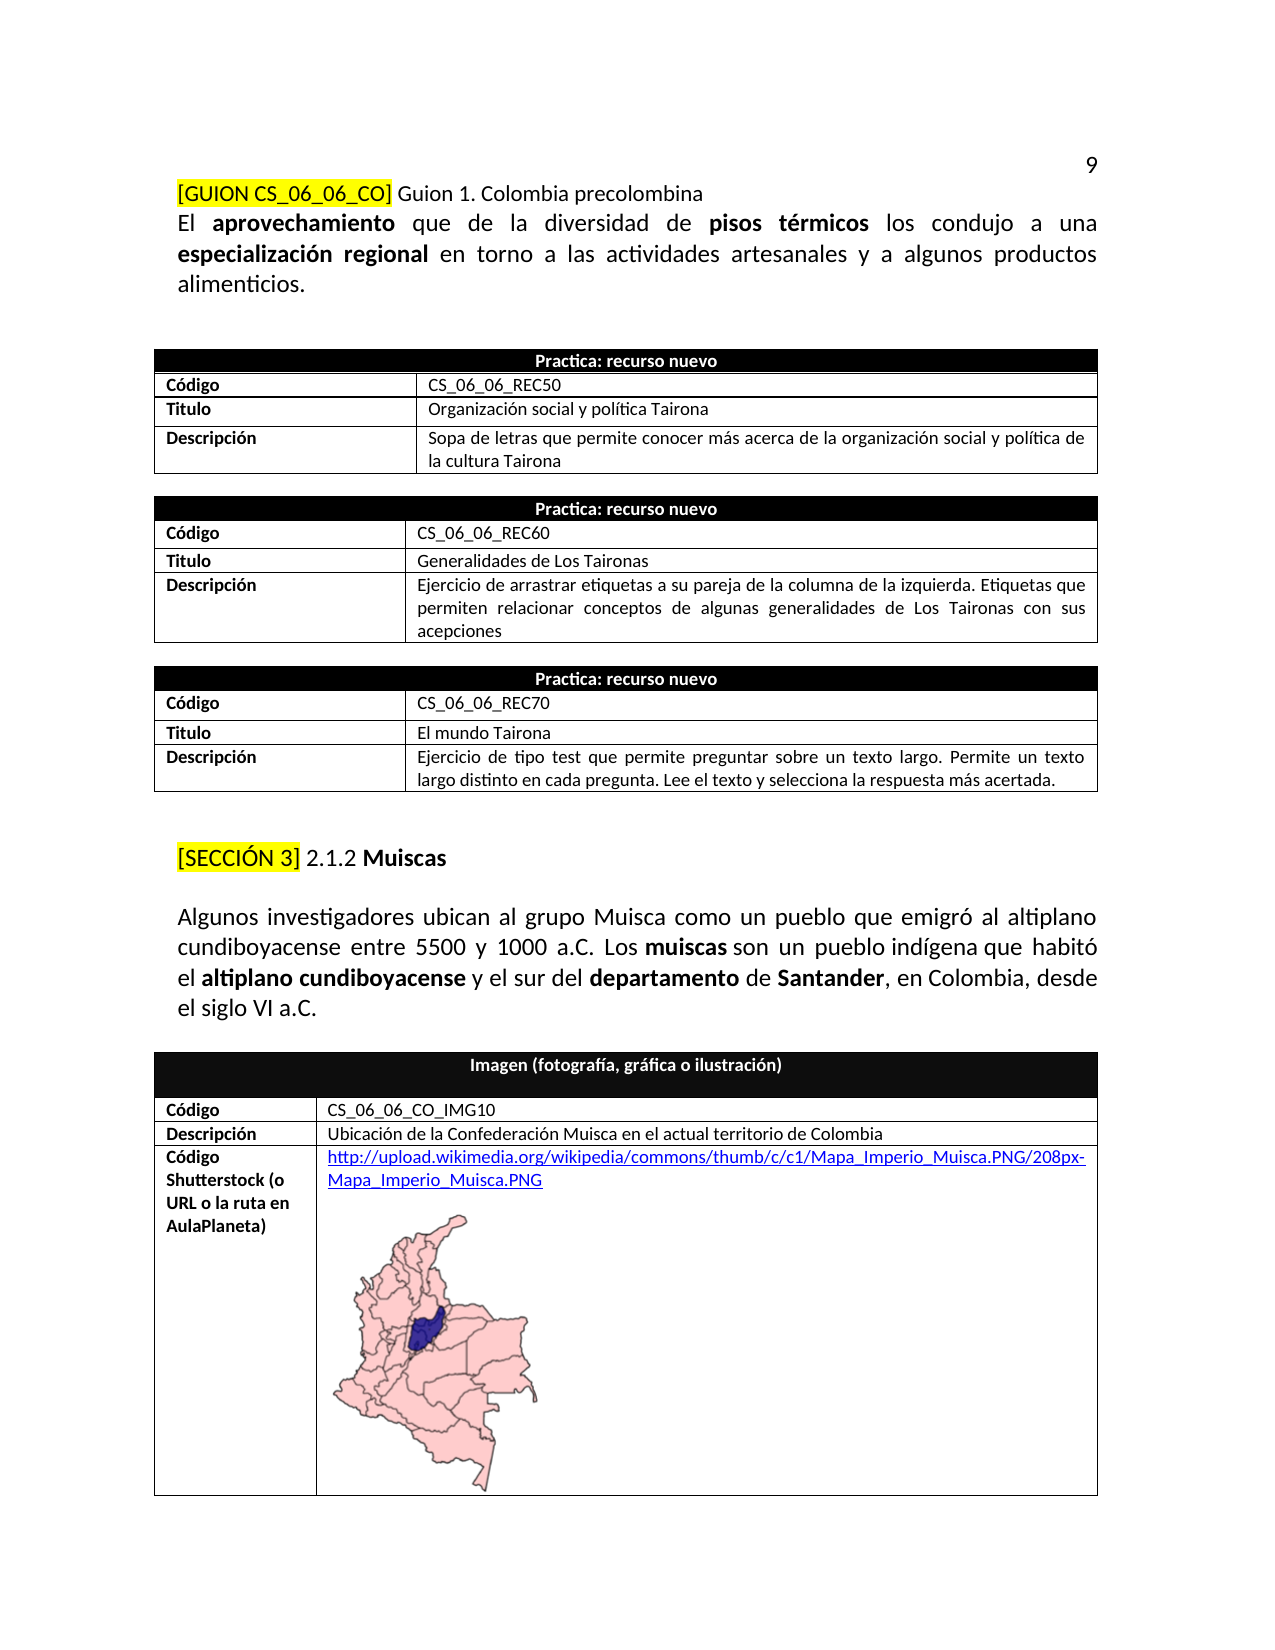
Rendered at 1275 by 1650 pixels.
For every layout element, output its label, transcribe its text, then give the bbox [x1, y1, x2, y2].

table_header Practica: recurso nuevo [155, 667, 1097, 690]
table_cell Código [155, 521, 405, 548]
text El aprovechamiento que de la diversidad de pisos térmicos los condujo a una especialización regional en torno a las actividades artesanales y a algunos productos alimenticios. [177, 207, 1098, 299]
table_header Imagen (fotografía, gráfica o ilustración) [155, 1053, 1097, 1097]
table_cell Titulo [155, 721, 405, 744]
table_cell Descripción [155, 1122, 316, 1144]
table_cell Generalidades de Los Taironas [406, 549, 1097, 572]
table_cell http://upload.wikimedia.org/wikipedia/commons/thumb/c/c1/Mapa_Imperio_Muisca.PNG/208px-Mapa_Imperio_Muisca.PNG [317, 1146, 1097, 1495]
table_cell Código [155, 1098, 316, 1121]
text Algunos investigadores ubican al grupo Muisca como un pueblo que emigró al altiplano cundiboyacense entre 5500 y 1000 a.C. Los muiscas son un pueblo indígena que habitó el altiplano cundiboyacense y el sur del departamento de Santander, en Colombia, desde el siglo VI a.C. [177, 901, 1098, 1023]
table_cell Ubicación de la Confederación Muisca en el actual territorio de Colombia [317, 1122, 1097, 1144]
table_cell Código [155, 374, 416, 396]
table_header Practica: recurso nuevo [155, 498, 1097, 520]
table_cell Descripción [155, 573, 405, 642]
table_cell Descripción [155, 745, 405, 791]
table_cell Ejercicio de tipo test que permite preguntar sobre un texto largo. Permite un texto largo distinto en cada pregunta. Lee el texto y selecciona la respuesta más acertada. [406, 745, 1097, 791]
table_cell Sopa de letras que permite conocer más acerca de la organización social y política de la cultura Tairona [417, 427, 1097, 472]
table_cell Titulo [155, 398, 416, 426]
table_header Practica: recurso nuevo [155, 350, 1097, 372]
table_cell El mundo Tairona [406, 721, 1097, 744]
text [SECCIÓN 3] 2.1.2 Muiscas [300, 842, 1098, 872]
table_cell CS_06_06_REC60 [406, 521, 1097, 548]
table_cell Organización social y política Tairona [417, 398, 1097, 426]
table_cell CS_06_06_REC70 [406, 691, 1097, 720]
table_cell Ejercicio de arrastrar etiquetas a su pareja de la columna de la izquierda. Etiquetas que permiten relacionar conceptos de algunas generalidades de Los Taironas con sus acepciones [406, 573, 1097, 642]
table_cell Código [155, 691, 405, 720]
picture [327, 1211, 542, 1495]
table_cell Código Shutterstock (o URL o la ruta en AulaPlaneta) [155, 1146, 316, 1495]
table_cell CS_06_06_REC50 [417, 374, 1097, 396]
table_cell CS_06_06_CO_IMG10 [317, 1098, 1097, 1121]
table_cell Titulo [155, 549, 405, 572]
table_cell Descripción [155, 427, 416, 472]
